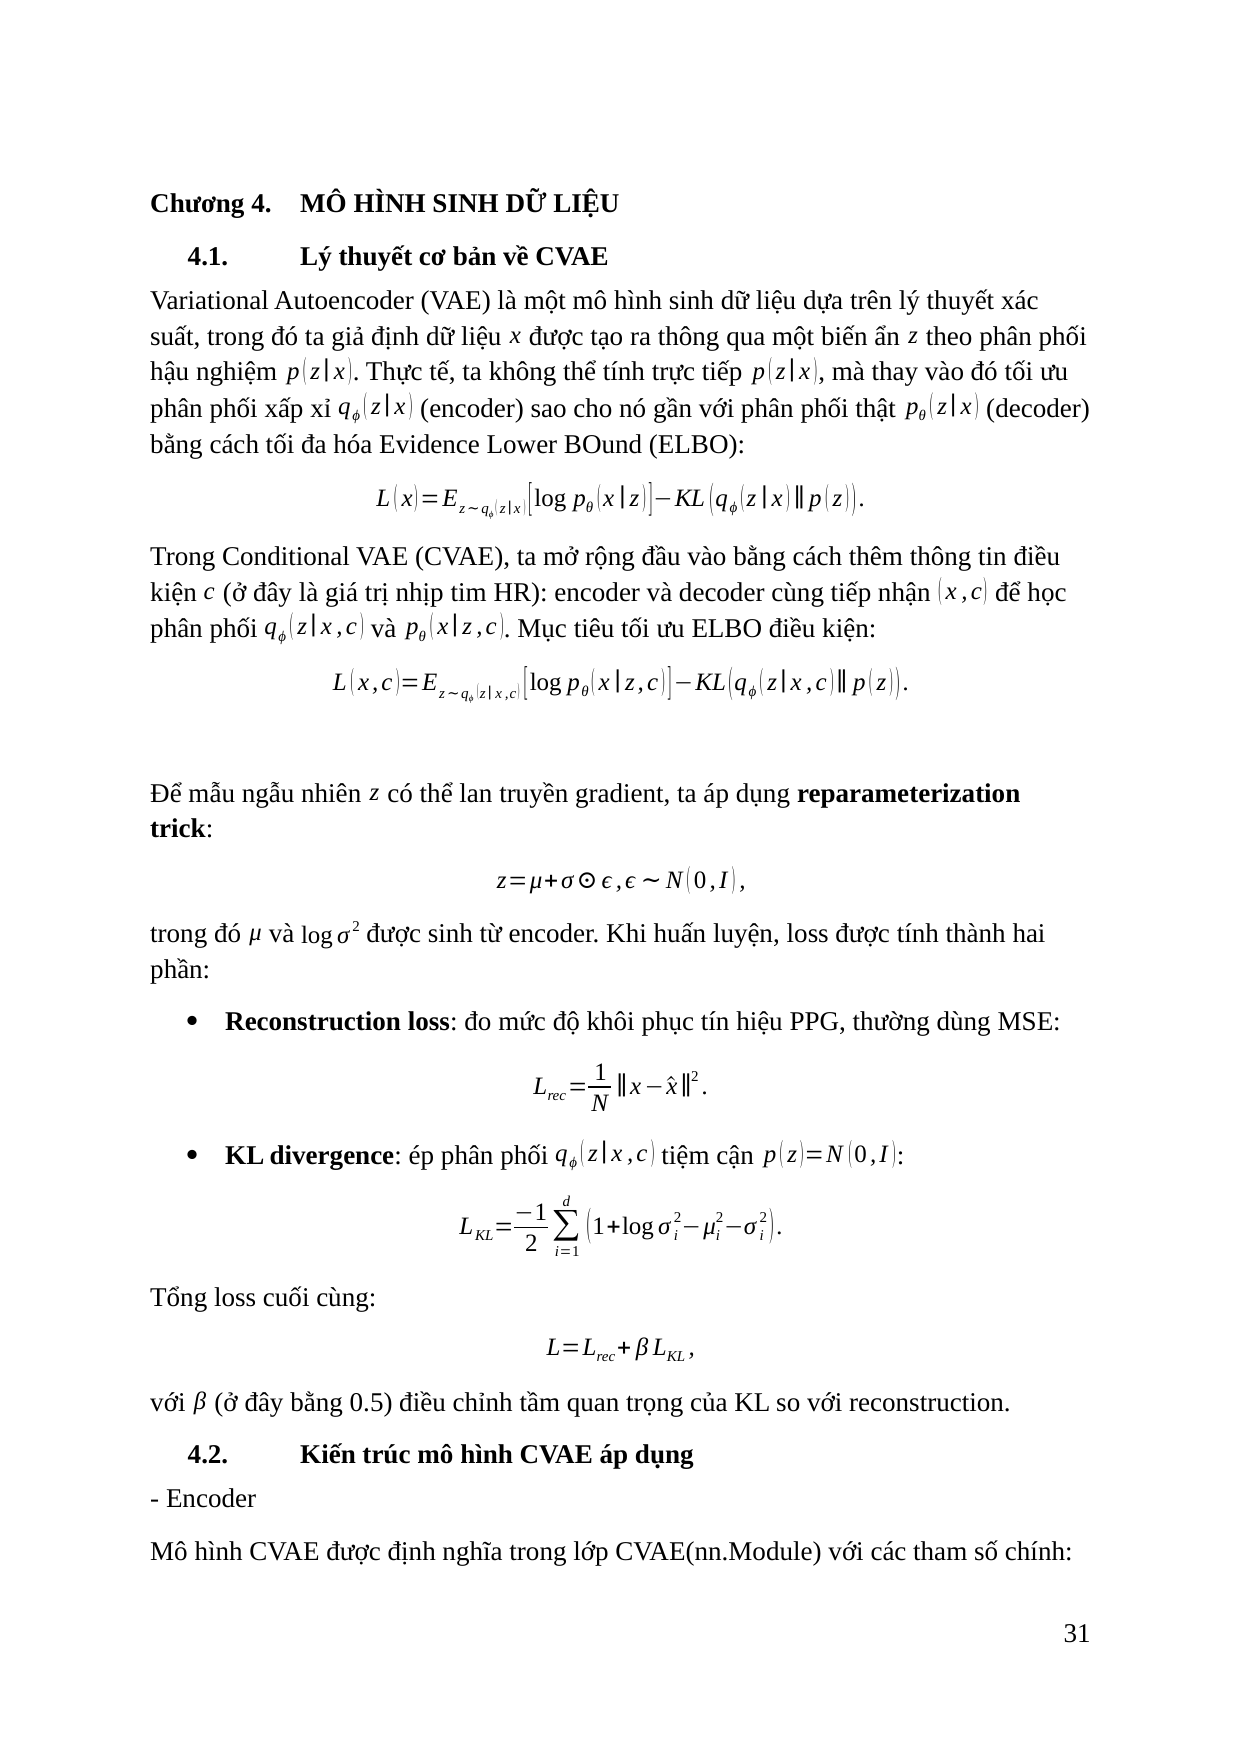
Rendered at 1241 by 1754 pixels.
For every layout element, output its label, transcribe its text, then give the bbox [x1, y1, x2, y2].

subtitle MÔ HÌNH SINH DỮ LIỆU [150, 187, 1090, 219]
list KL divergence: ép phân phối tiệm cận : [187, 1138, 1090, 1171]
text Trong Conditional VAE (CVAE), ta mở rộng đầu vào bằng cách thêm thông tin điều kiện (ở đây là giá trị nhịp tim HR): encoder và decoder cùng tiếp nhận để học phân phối và . Mục tiêu tối ưu ELBO điều kiện: [150, 540, 1090, 644]
text với (ở đây bằng 0.5) điều chỉnh tầm quan trọng của KL so với reconstruction. [150, 1386, 1090, 1417]
text - Encoder [150, 1482, 1090, 1513]
text Tổng loss cuối cùng: [150, 1281, 1090, 1312]
subtitle Kiến trúc mô hình CVAE áp dụng [187, 1438, 1090, 1469]
text Mô hình CVAE được định nghĩa trong lớp CVAE(nn.Module) với các tham số chính: [150, 1535, 1090, 1566]
text Để mẫu ngẫu nhiên có thể lan truyền gradient, ta áp dụng reparameterization trick: [150, 777, 1090, 844]
subtitle Lý thuyết cơ bản về CVAE [187, 240, 1090, 271]
list Reconstruction loss: đo mức độ khôi phục tín hiệu PPG, thường dùng MSE: [187, 1005, 1090, 1037]
text Variational Autoencoder (VAE) là một mô hình sinh dữ liệu dựa trên lý thuyết xác suất, trong đó ta giả định dữ liệu được tạo ra thông qua một biến ẩn theo phân phối hậu nghiệm . Thực tế, ta không thể tính trực tiếp , mà thay vào đó tối ưu phân phối xấp xỉ (encoder) sao cho nó gần với phân phối thật (decoder) bằng cách tối đa hóa Evidence Lower BOund (ELBO): [150, 284, 1090, 460]
text trong đó và được sinh từ encoder. Khi huấn luyện, loss được tính thành hai phần: [150, 917, 1090, 984]
